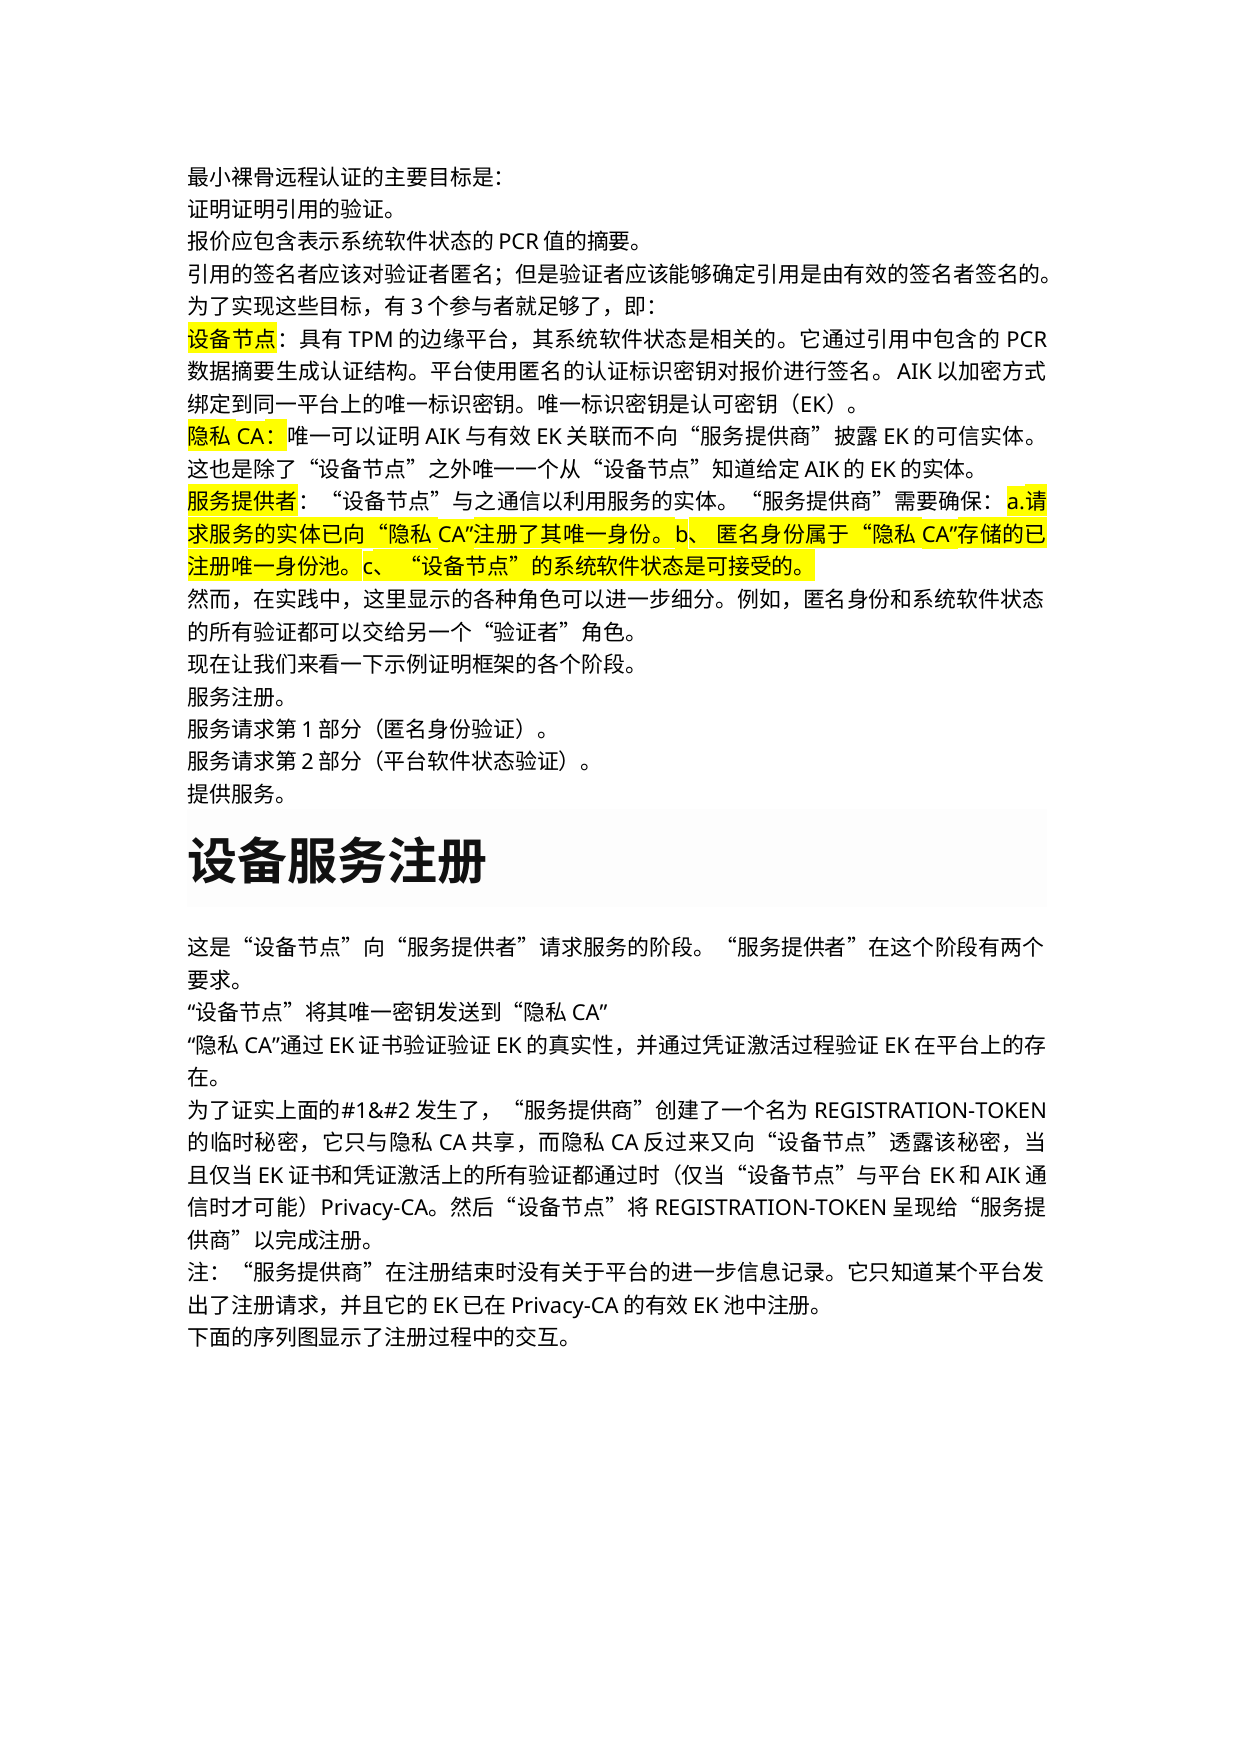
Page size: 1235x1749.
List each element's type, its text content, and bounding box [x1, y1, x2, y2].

text 服务注册。 [187, 679, 1047, 712]
text 引用的签名者应该对验证者匿名；但是验证者应该能够确定引用是由有效的签名者签名的。 [187, 257, 1047, 289]
text 设备节点：具有TPM的边缘平台，其系统软件状态是相关的。它通过引用中包含的PCR数据摘要生成认证结构。平台使用匿名的认证标识密钥对报价进行签名。AIK以加密方式绑定到同一平台上的唯一标识密钥。唯一标识密钥是认可密钥（EK）。 [187, 322, 1047, 419]
text 证明证明引用的验证。 [187, 192, 1047, 224]
text 现在让我们来看一下示例证明框架的各个阶段。 [187, 647, 1047, 679]
text “设备节点”将其唯一密钥发送到“隐私CA” [187, 995, 1047, 1027]
text 报价应包含表示系统软件状态的PCR值的摘要。 [187, 224, 1047, 257]
text 服务请求第2部分（平台软件状态验证）。 [187, 744, 1047, 777]
text 这是“设备节点”向“服务提供者”请求服务的阶段。“服务提供者”在这个阶段有两个要求。 [187, 930, 1047, 995]
text “隐私CA”通过EK证书验证验证EK的真实性，并通过凭证激活过程验证EK在平台上的存在。 [187, 1027, 1047, 1092]
text 下面的序列图显示了注册过程中的交互。 [187, 1320, 1047, 1352]
text 然而，在实践中，这里显示的各种角色可以进一步细分。例如，匿名身份和系统软件状态的所有验证都可以交给另一个“验证者”角色。 [187, 582, 1047, 647]
subtitle 设备服务注册 [187, 809, 1047, 907]
text 注：“服务提供商”在注册结束时没有关于平台的进一步信息记录。它只知道某个平台发出了注册请求，并且它的EK已在Privacy-CA的有效EK池中注册。 [187, 1255, 1047, 1320]
text 提供服务。 [187, 777, 1047, 809]
text 服务提供者：“设备节点”与之通信以利用服务的实体。“服务提供商”需要确保：a.请求服务的实体已向“隐私CA”注册了其唯一身份。b、 匿名身份属于“隐私CA”存储的已注册唯一身份池。c、 “设备节点”的系统软件状态是可接受的。 [187, 484, 1047, 582]
text 隐私CA：唯一可以证明AIK与有效EK关联而不向“服务提供商”披露EK的可信实体。这也是除了“设备节点”之外唯一一个从“设备节点”知道给定AIK的EK的实体。 [187, 419, 1047, 484]
text 为了证实上面的#1&#2发生了，“服务提供商”创建了一个名为REGISTRATION-TOKEN的临时秘密，它只与隐私CA共享，而隐私CA反过来又向“设备节点”透露该秘密，当且仅当EK证书和凭证激活上的所有验证都通过时（仅当“设备节点”与平台EK和AIK通信时才可能）Privacy-CA。然后“设备节点”将REGISTRATION-TOKEN呈现给“服务提供商”以完成注册。 [187, 1092, 1047, 1255]
text 服务请求第1部分（匿名身份验证）。 [187, 712, 1047, 744]
text 最小裸骨远程认证的主要目标是： [187, 159, 1047, 192]
text 为了实现这些目标，有3个参与者就足够了，即： [187, 289, 1047, 322]
